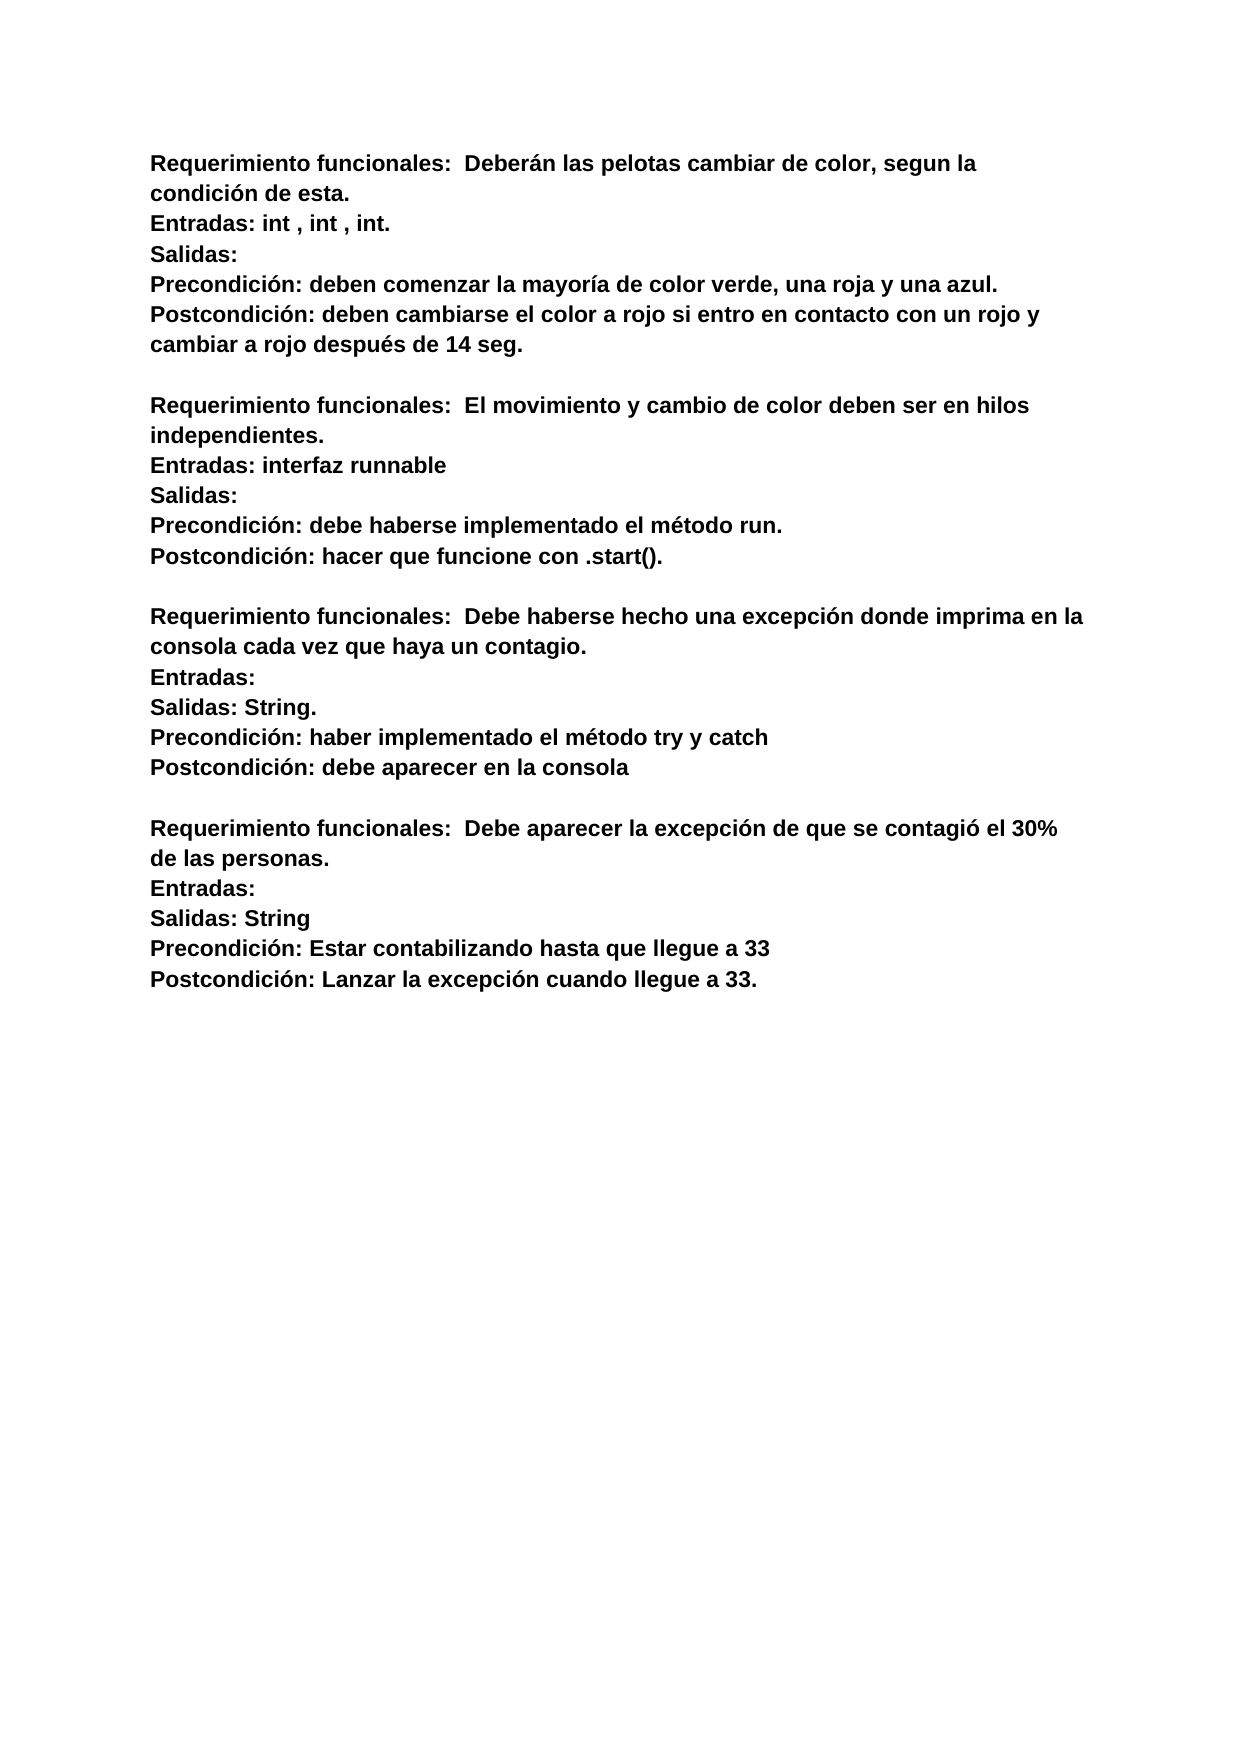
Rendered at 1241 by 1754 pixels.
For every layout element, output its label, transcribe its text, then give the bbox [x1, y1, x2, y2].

text Postcondición: deben cambiarse el color a rojo si entro en contacto con un rojo y cambiar a rojo después de 14 seg. [150, 301, 1090, 358]
text Precondición: haber implementado el método try y catch [150, 724, 1090, 750]
text Salidas: [150, 241, 1090, 267]
text Requerimiento funcionales: Deberán las pelotas cambiar de color, segun la condición de esta. [150, 150, 1090, 207]
text Precondición: deben comenzar la mayoría de color verde, una roja y una azul. [150, 271, 1090, 297]
text Requerimiento funcionales: Debe aparecer la excepción de que se contagió el 30% de las personas. [150, 814, 1090, 871]
text Precondición: Estar contabilizando hasta que llegue a 33 [150, 935, 1090, 962]
text Salidas: [150, 482, 1090, 509]
text Postcondición: Lanzar la excepción cuando llegue a 33. [150, 966, 1090, 992]
text Salidas: String [150, 905, 1090, 932]
text Requerimiento funcionales: El movimiento y cambio de color deben ser en hilos independientes. [150, 392, 1090, 448]
text Entradas: int , int , int. [150, 210, 1090, 237]
text Requerimiento funcionales: Debe haberse hecho una excepción donde imprima en la consola cada vez que haya un contagio. [150, 603, 1090, 660]
text Precondición: debe haberse implementado el método run. [150, 512, 1090, 539]
text Postcondición: debe aparecer en la consola [150, 754, 1090, 781]
text Entradas: [150, 875, 1090, 901]
text Salidas: String. [150, 694, 1090, 720]
text Entradas: interfaz runnable [150, 452, 1090, 478]
text Postcondición: hacer que funcione con .start(). [150, 543, 1090, 569]
text Entradas: [150, 663, 1090, 690]
